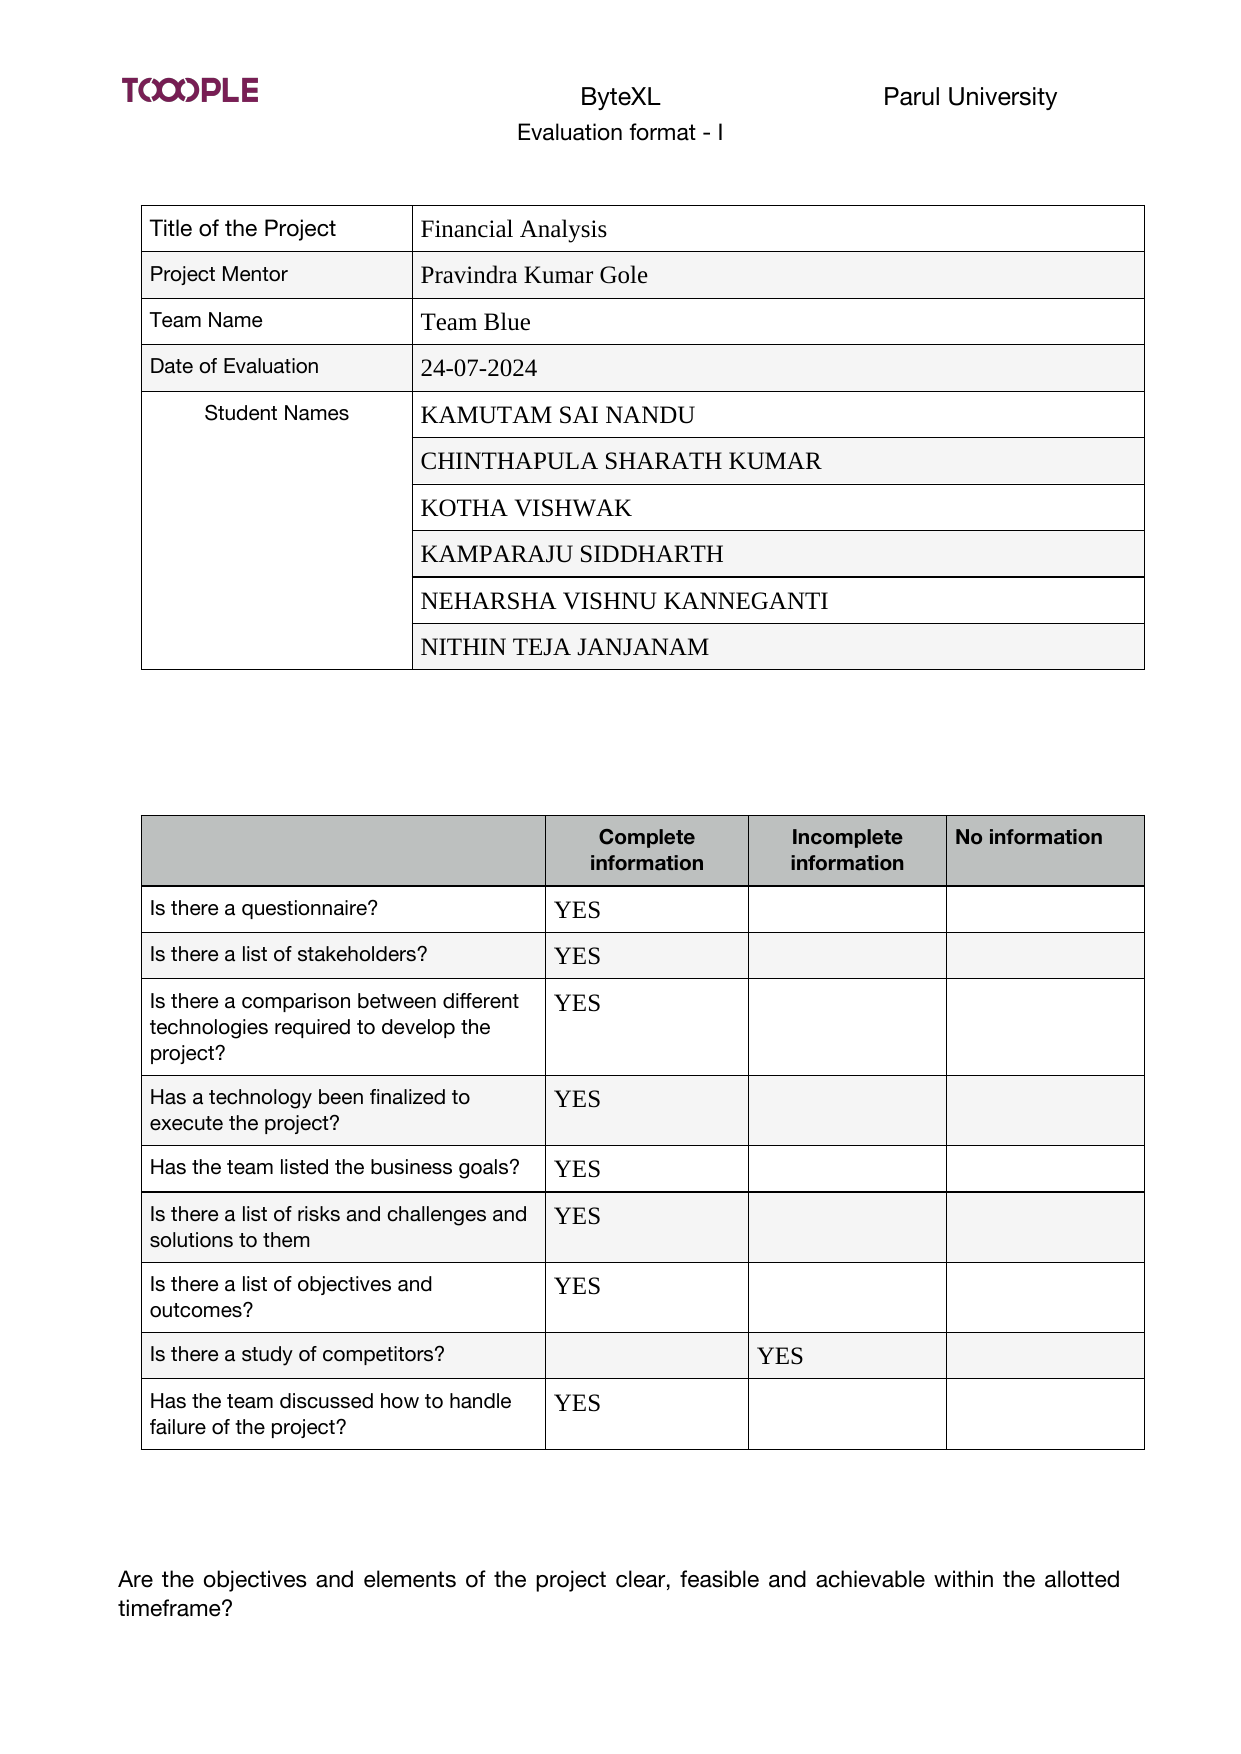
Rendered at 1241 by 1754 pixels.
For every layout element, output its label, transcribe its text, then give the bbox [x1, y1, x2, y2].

table_cell [947, 1263, 1144, 1332]
table_cell [947, 1076, 1144, 1145]
table_cell Is there a questionnaire? [142, 887, 545, 932]
table_cell CHINTHAPULA SHARATH KUMAR [413, 438, 1144, 483]
table_cell YES [546, 1263, 748, 1332]
table_cell Pravindra Kumar Gole [413, 252, 1144, 298]
table_cell [749, 933, 946, 978]
table_cell YES [546, 1379, 748, 1448]
table_cell YES [749, 1333, 946, 1378]
table_cell Team Blue [413, 299, 1144, 344]
table_cell YES [546, 887, 748, 932]
table_cell Is there a comparison between different technologies required to develop the project? [142, 979, 545, 1075]
table_cell YES [546, 1146, 748, 1191]
text Are the objectives and elements of the project clear, feasible and achievable within the allotted timeframe? [118, 1565, 1122, 1623]
table_cell [749, 1263, 946, 1332]
table_cell Is there a study of competitors? [142, 1333, 545, 1378]
table_cell [947, 1333, 1144, 1378]
table_cell NEHARSHA VISHNU KANNEGANTI [413, 578, 1144, 623]
table_header Incomplete information [749, 816, 946, 885]
table_cell [749, 1379, 946, 1448]
table_cell [947, 1146, 1144, 1191]
table_cell [749, 1076, 946, 1145]
table_cell 24-07-2024 [413, 345, 1144, 391]
table_cell YES [546, 933, 748, 978]
table_cell [749, 1146, 946, 1191]
table_cell YES [546, 1193, 748, 1262]
table_cell KAMPARAJU SIDDHARTH [413, 531, 1144, 576]
table_cell Is there a list of objectives and outcomes? [142, 1263, 545, 1332]
table_cell YES [546, 1076, 748, 1145]
table_cell Team Name [142, 299, 412, 344]
table_cell KOTHA VISHWAK [413, 485, 1144, 530]
table_cell [947, 887, 1144, 932]
table_header [142, 816, 545, 885]
table_cell [546, 1333, 748, 1378]
table_cell Date of Evaluation [142, 345, 412, 391]
table_header Title of the Project [142, 206, 412, 251]
table_cell [947, 1193, 1144, 1262]
table_cell [749, 1193, 946, 1262]
table_cell Has the team listed the business goals? [142, 1146, 545, 1191]
table_cell [749, 887, 946, 932]
table_cell [947, 1379, 1144, 1448]
table_cell Has a technology been finalized to execute the project? [142, 1076, 545, 1145]
table_cell Has the team discussed how to handle failure of the project? [142, 1379, 545, 1448]
table_header Complete information [546, 816, 748, 885]
picture [118, 73, 266, 106]
table_cell [947, 933, 1144, 978]
table_cell KAMUTAM SAI NANDU [413, 392, 1144, 437]
table_cell Is there a list of stakeholders? [142, 933, 545, 978]
table_cell NITHIN TEJA JANJANAM [413, 624, 1144, 669]
table_cell Is there a list of risks and challenges and solutions to them [142, 1193, 545, 1262]
table_cell YES [546, 979, 748, 1075]
table_cell Project Mentor [142, 252, 412, 298]
text Evaluation format - I [118, 118, 1122, 147]
table_cell Student Names [142, 392, 412, 669]
table_header No information [947, 816, 1144, 885]
table_header Financial Analysis [413, 206, 1144, 251]
table_cell [947, 979, 1144, 1075]
table_cell [749, 979, 946, 1075]
